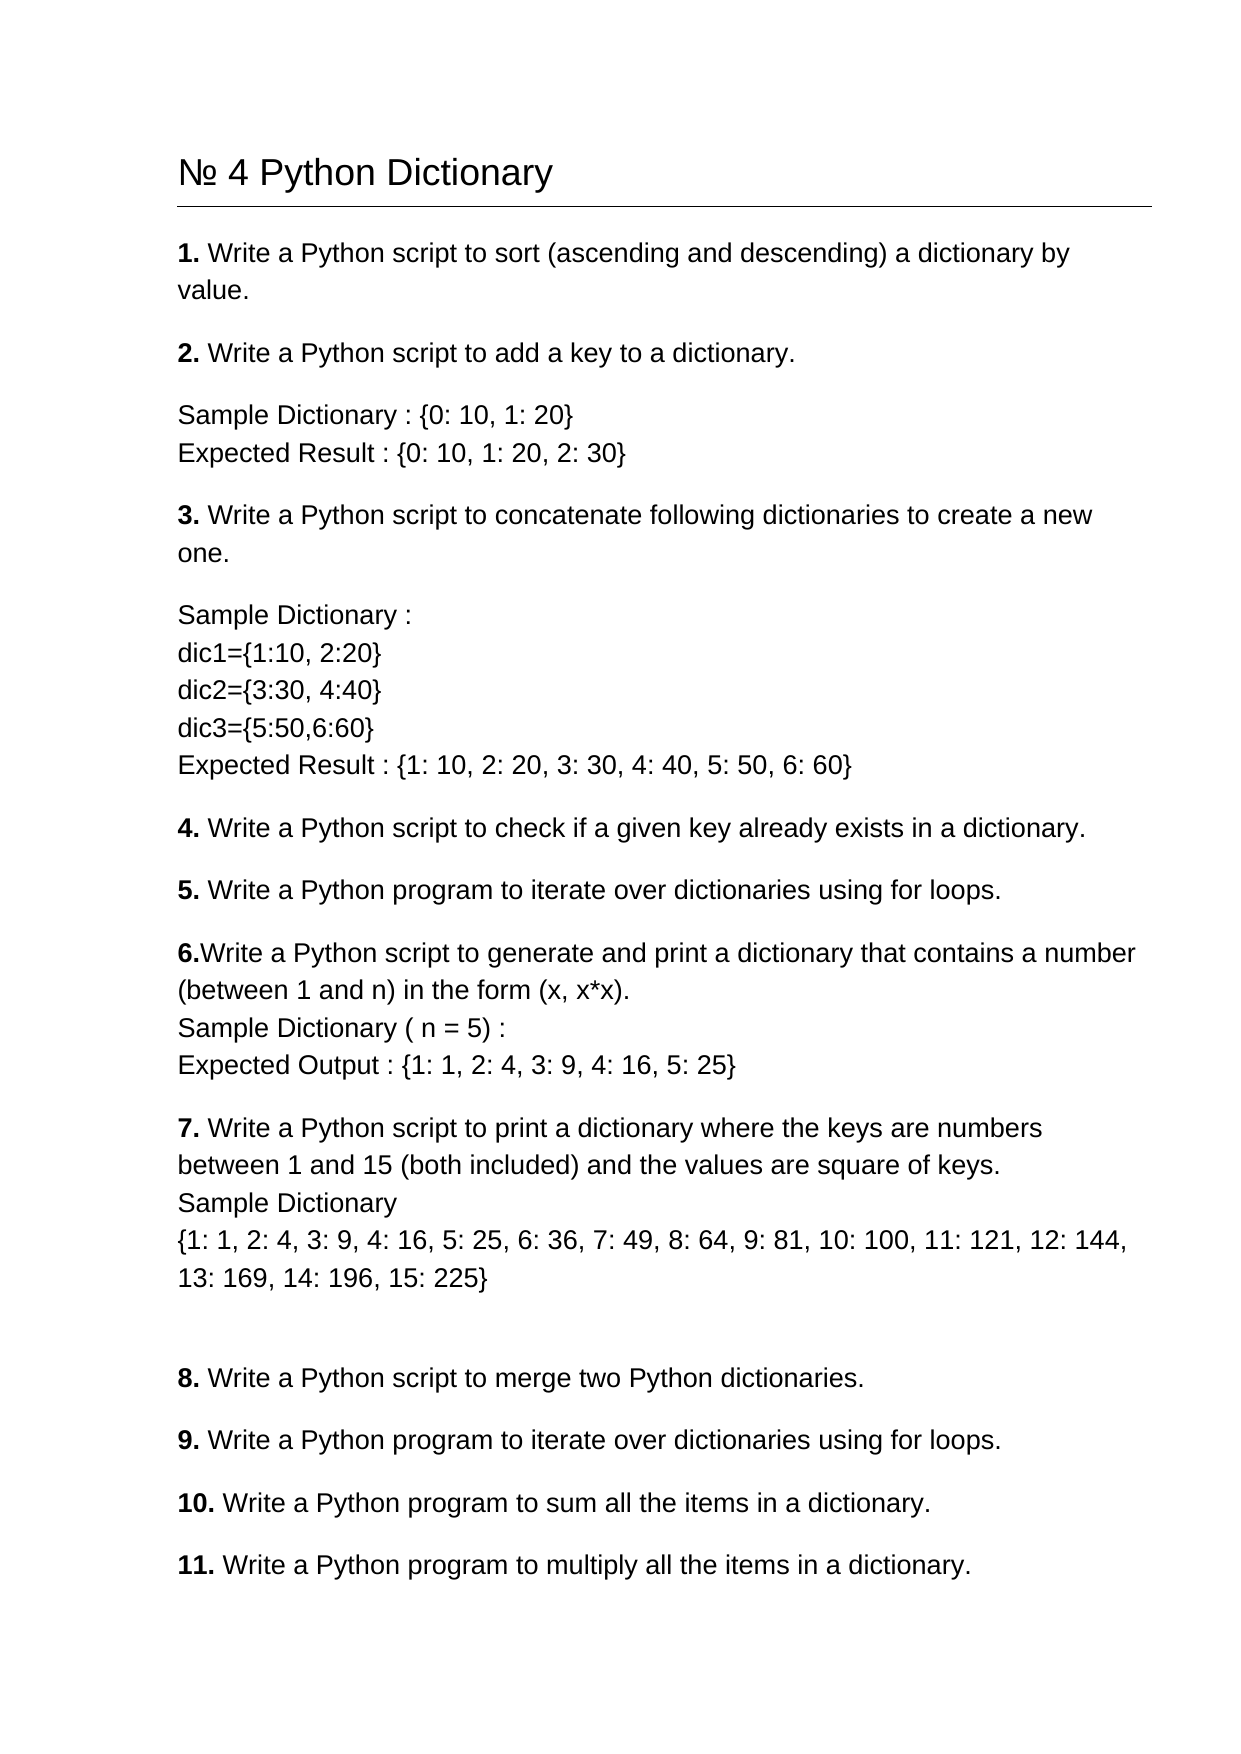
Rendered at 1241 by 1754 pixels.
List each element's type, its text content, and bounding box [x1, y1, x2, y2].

text 4. Write a Python script to check if a given key already exists in a dictionary. [177, 806, 1152, 843]
text 8. Write a Python script to merge two Python dictionaries. [177, 1356, 1152, 1393]
text 11. Write a Python program to multiply all the items in a dictionary. [177, 1543, 1152, 1581]
text 1. Write a Python script to sort (ascending and descending) a dictionary by value. [177, 231, 1152, 306]
text 10. Write a Python program to sum all the items in a dictionary. [177, 1481, 1152, 1518]
text Sample Dictionary : {0: 10, 1: 20} Expected Result : {0: 10, 1: 20, 2: 30} [177, 393, 1152, 468]
text Sample Dictionary : dic1={1:10, 2:20} dic2={3:30, 4:40} dic3={5:50,6:60} Expected Result : {1: 10, 2: 20, 3: 30, 4: 40, 5: 50, 6: 60} [177, 593, 1152, 781]
text 2. Write a Python script to add a key to a dictionary. [177, 331, 1152, 368]
text 9. Write a Python program to iterate over dictionaries using for loops. [177, 1418, 1152, 1456]
text 3. Write a Python script to concatenate following dictionaries to create a new one. [177, 493, 1152, 568]
text 5. Write a Python program to iterate over dictionaries using for loops. [177, 868, 1152, 906]
text 6.Write a Python script to generate and print a dictionary that contains a number (between 1 and n) in the form (x, x*x). Sample Dictionary ( n = 5) : Expected Output : {1: 1, 2: 4, 3: 9, 4: 16, 5: 25} [177, 931, 1152, 1081]
text 7. Write a Python script to print a dictionary where the keys are numbers between 1 and 15 (both included) and the values are square of keys. Sample Dictionary {1: 1, 2: 4, 3: 9, 4: 16, 5: 25, 6: 36, 7: 49, 8: 64, 9: 81, 10: 100, 11: 121, 12: 144, 13: 169, 14: 196, 15: 225} [177, 1106, 1152, 1331]
subtitle № 4 Python Dictionary [177, 118, 1152, 206]
